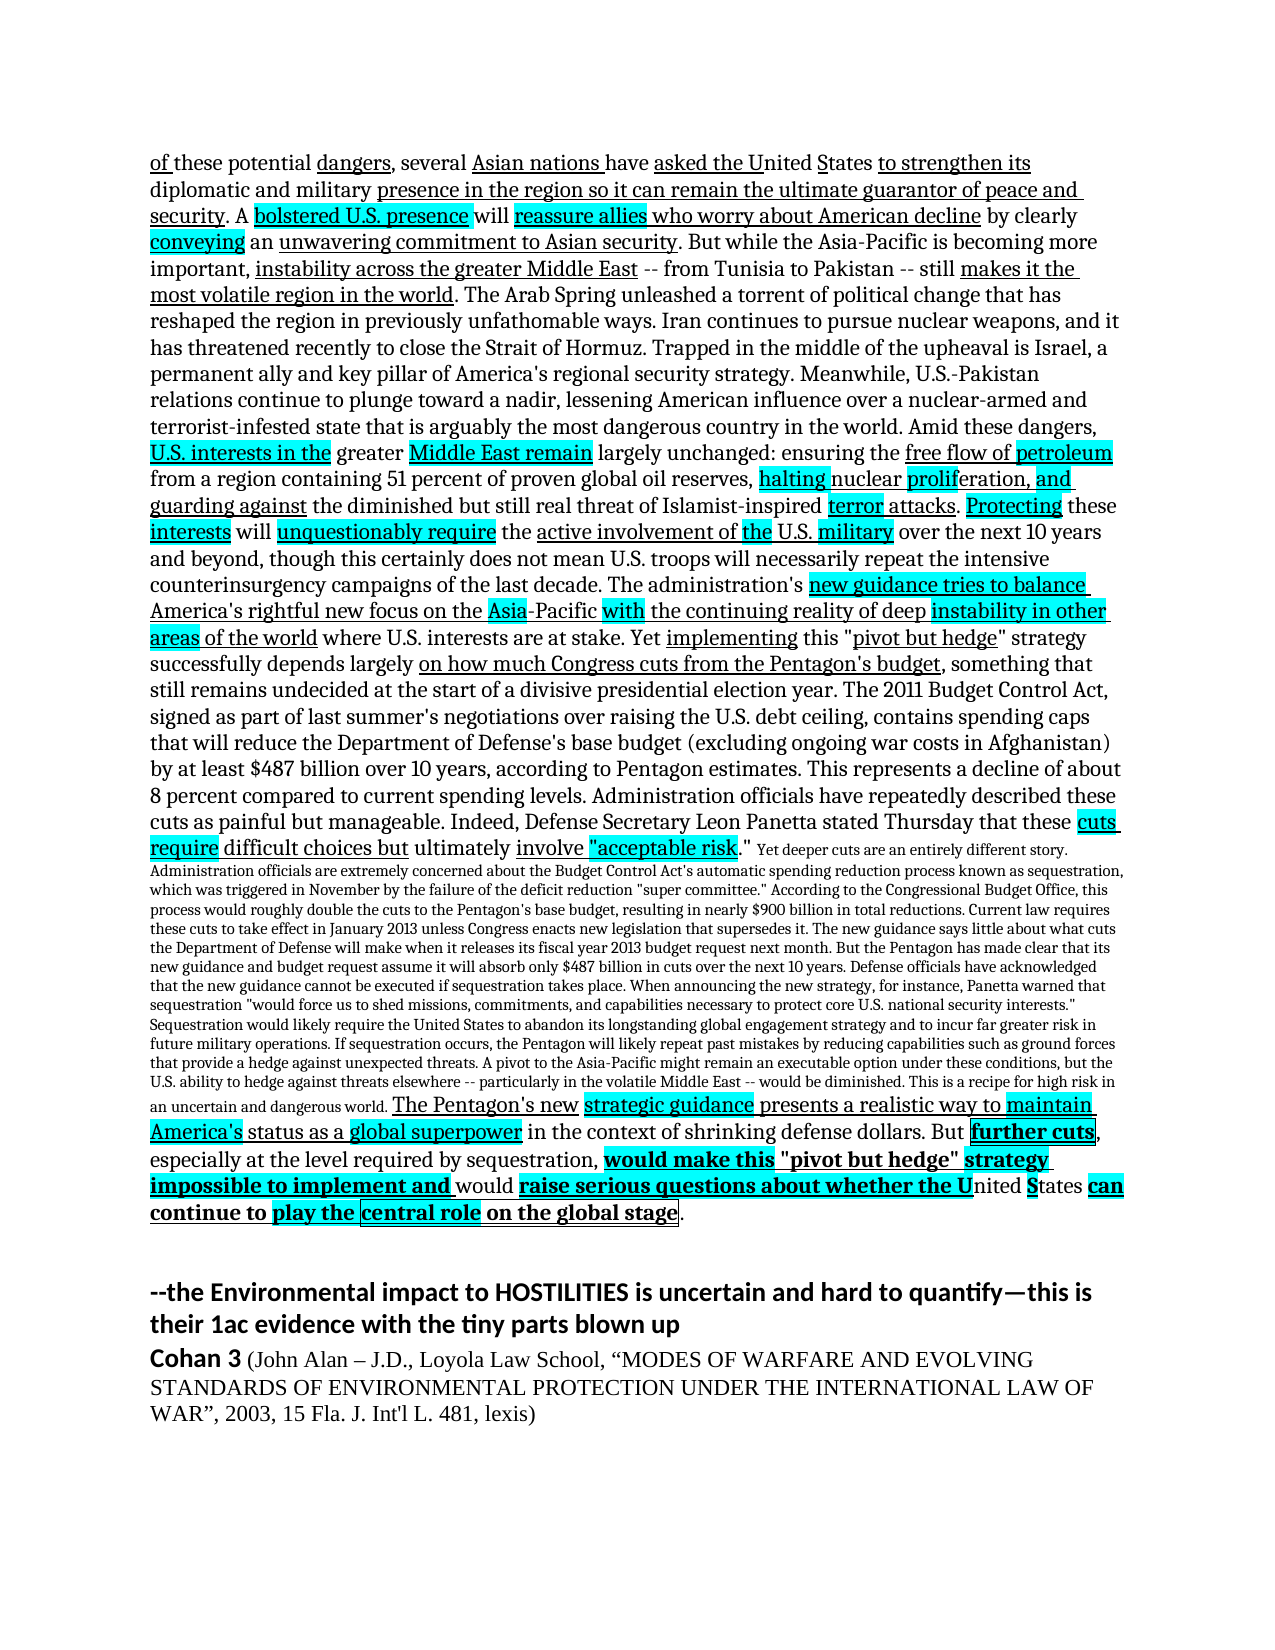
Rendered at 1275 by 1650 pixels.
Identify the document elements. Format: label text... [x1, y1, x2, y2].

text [150, 150, 1125, 1227]
subtitle --the Environmental impact to HOSTILITIES is uncertain and hard to quantify—this is their 1ac evidence with the tiny parts blown up [150, 1275, 1125, 1341]
text Cohan 3 (John Alan – J.D., Loyola Law School, “MODES OF WARFARE AND EVOLVING STANDARDS OF ENVIRONMENTAL PROTECTION UNDER THE INTERNATIONAL LAW OF WAR”, 2003, 15 Fla. J. Int'l L. 481, lexis) [150, 1341, 1125, 1426]
